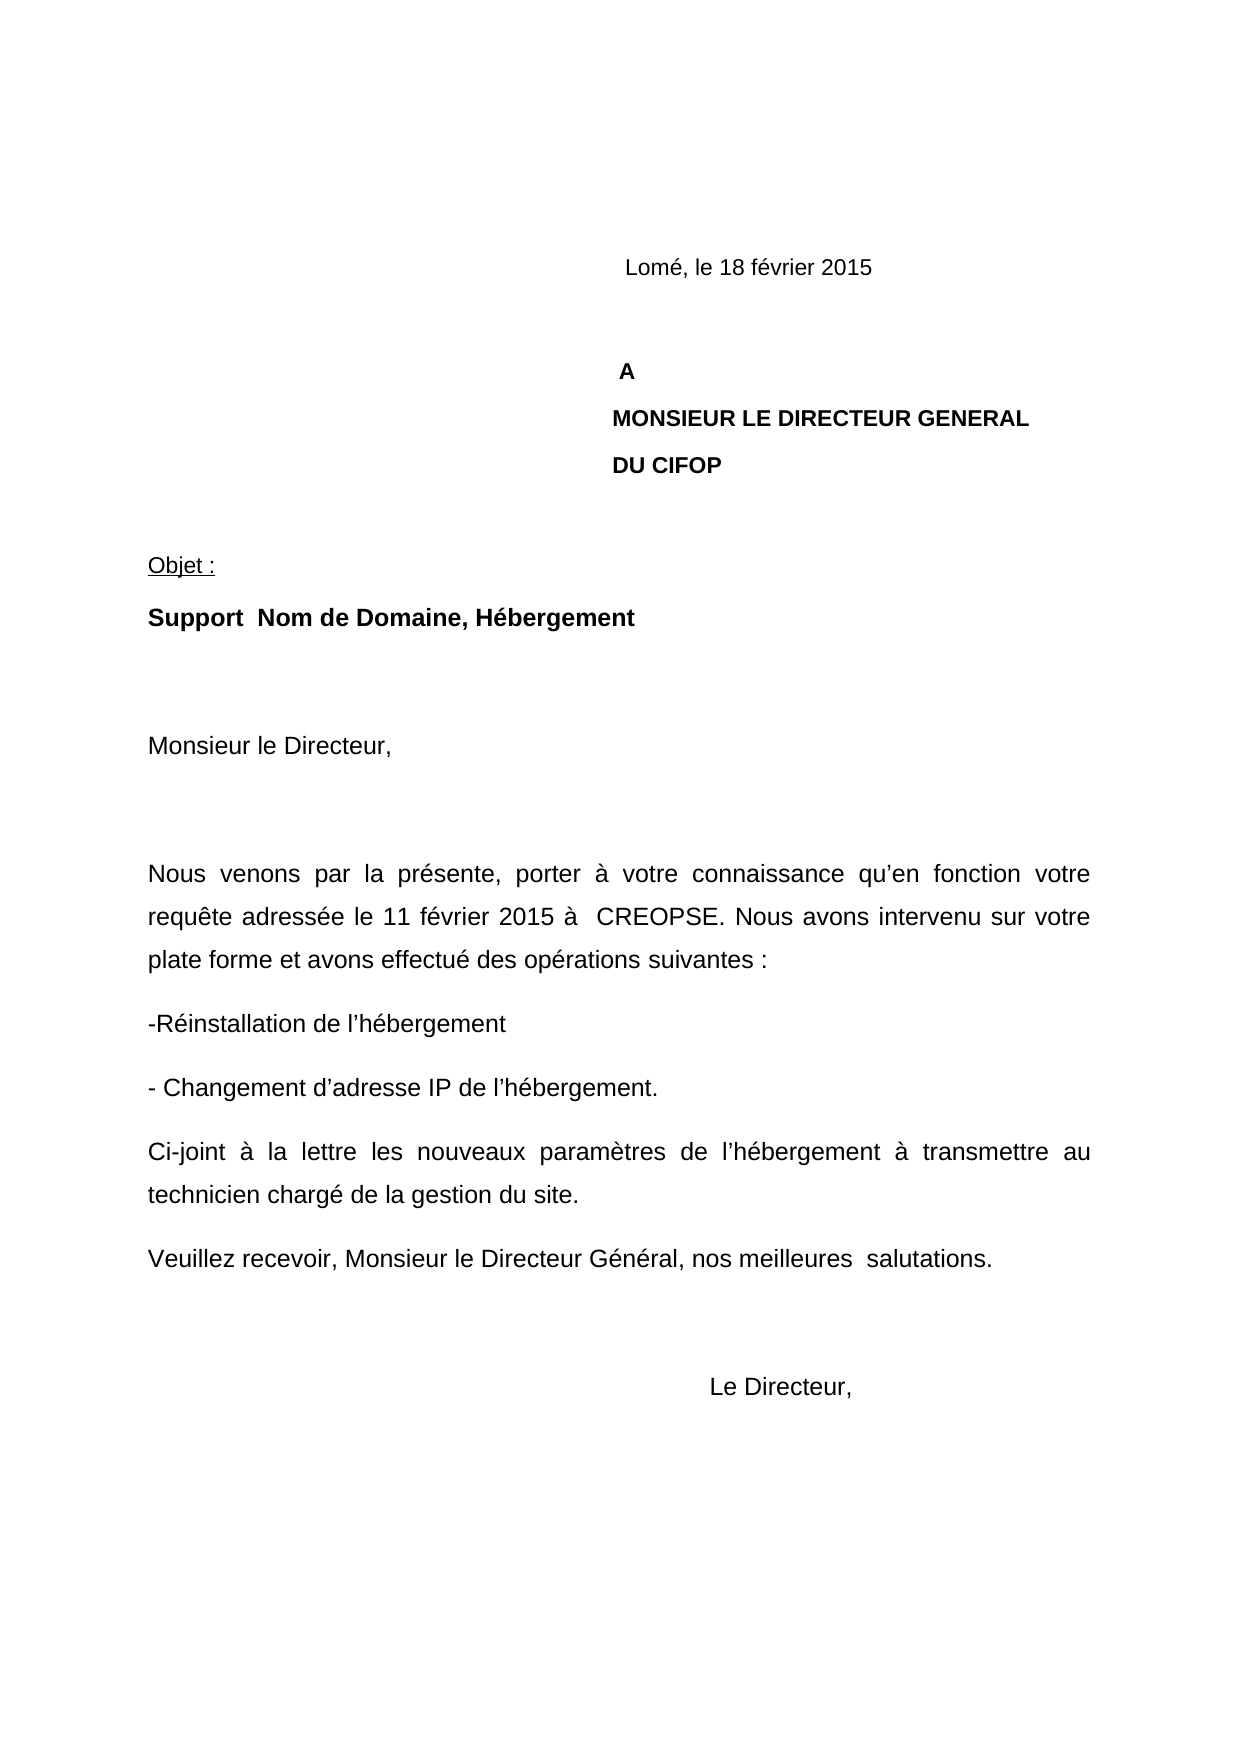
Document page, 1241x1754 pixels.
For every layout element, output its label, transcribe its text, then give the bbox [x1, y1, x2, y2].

text Ci-joint à la lettre les nouveaux paramètres de l’hébergement à transmettre au technicien chargé de la gestion du site. [148, 1137, 1093, 1209]
text Monsieur le Directeur, [148, 731, 1093, 760]
text - Changement d’adresse IP de l’hébergement. [148, 1073, 1093, 1102]
text Support Nom de Domaine, Hébergement [148, 603, 1093, 632]
text MONSIEUR LE DIRECTEUR GENERAL [148, 405, 1093, 431]
text Objet : [148, 552, 1093, 579]
text Veuillez recevoir, Monsieur le Directeur Général, nos meilleures salutations. [148, 1244, 1093, 1273]
text Lomé, le 18 février 2015 [148, 254, 1093, 280]
text DU CIFOP [148, 452, 1093, 478]
text Nous venons par la présente, porter à votre connaissance qu’en fonction votre requête adressée le 11 février 2015 à CREOPSE. Nous avons intervenu sur votre plate forme et avons effectué des opérations suivantes : [148, 859, 1093, 974]
text Le Directeur, [148, 1372, 1093, 1401]
text A [148, 358, 1093, 384]
text -Réinstallation de l’hébergement [148, 1009, 1093, 1038]
